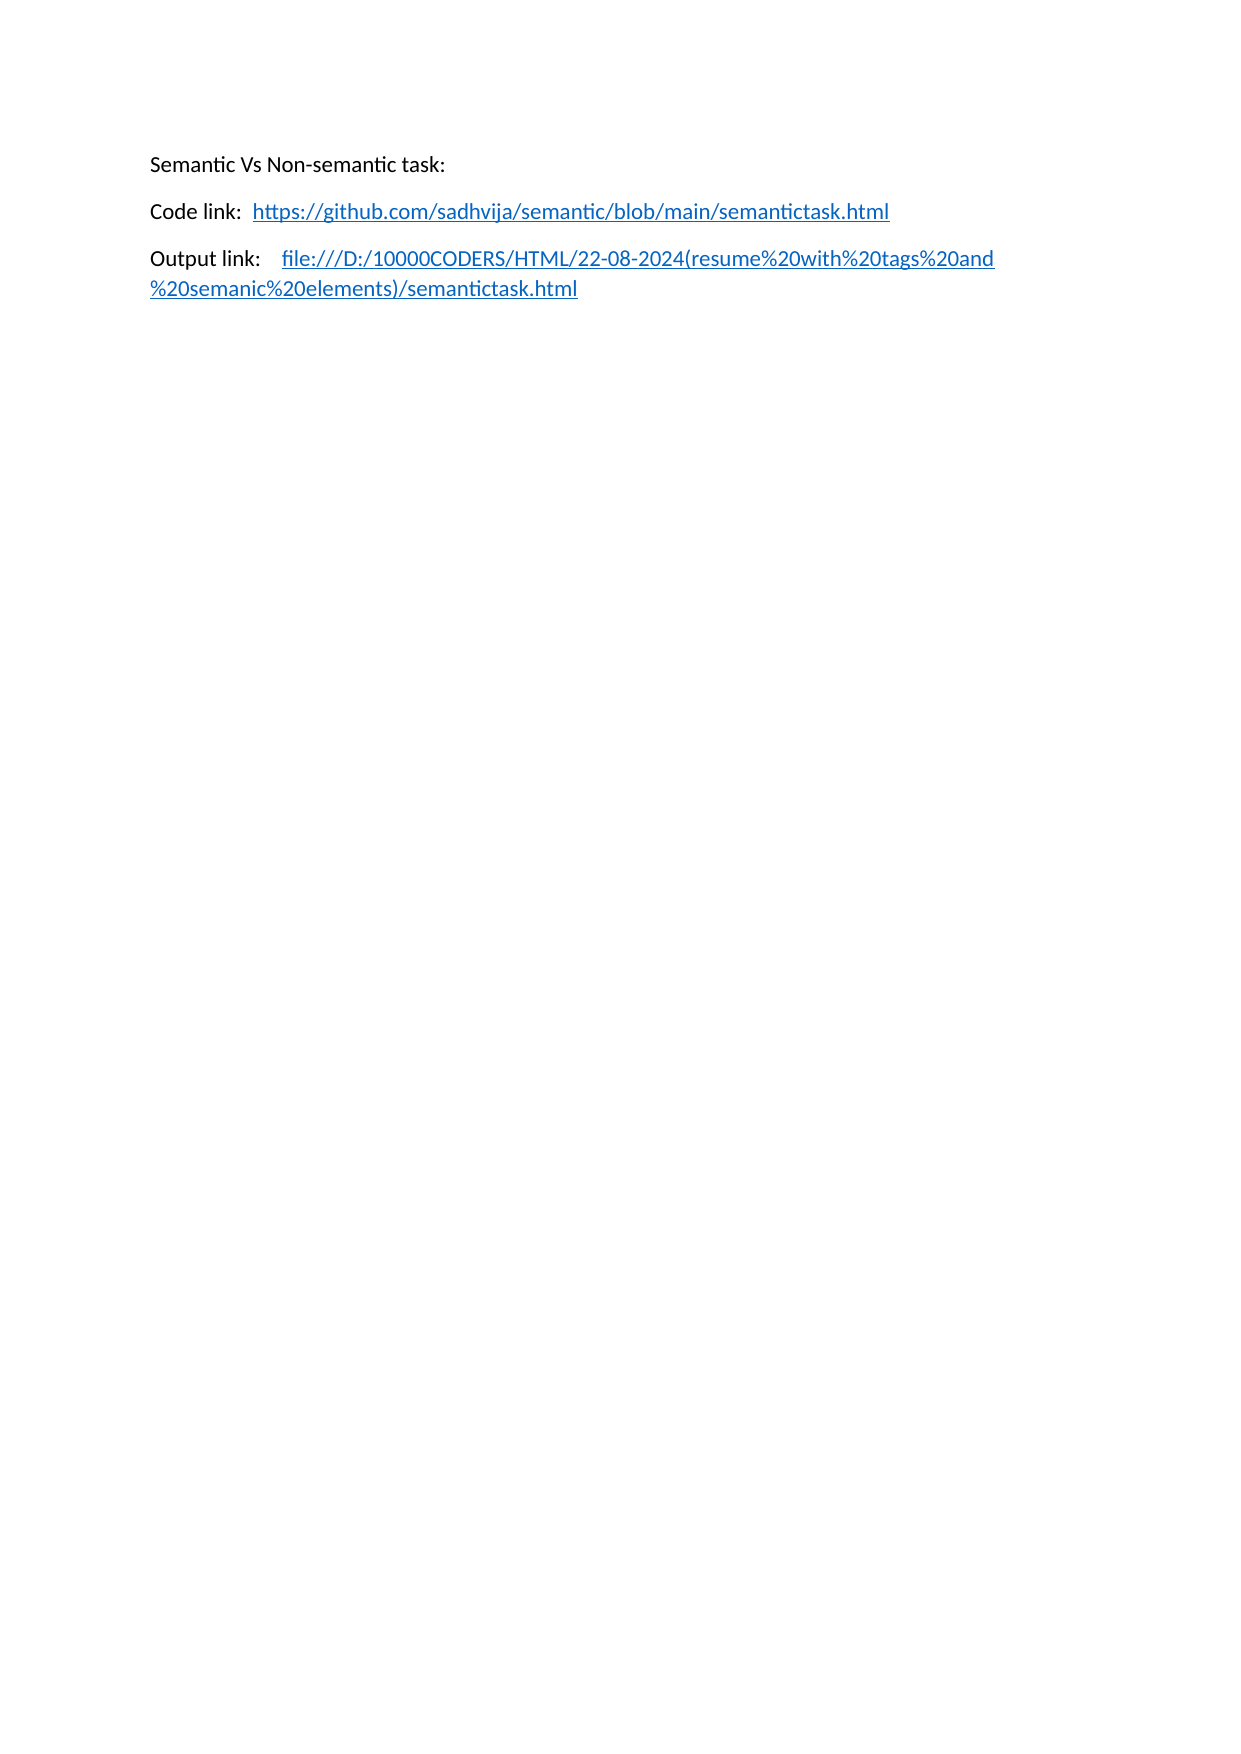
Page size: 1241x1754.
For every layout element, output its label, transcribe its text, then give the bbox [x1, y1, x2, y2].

text Code link: https://github.com/sadhvija/semantic/blob/main/semantictask.html [150, 197, 1090, 225]
text Output link: file:///D:/10000CODERS/HTML/22-08-2024(resume%20with%20tags%20and%20semanic%20elements)/semantictask.html [150, 244, 1090, 302]
text Semantic Vs Non-semantic task: [150, 150, 1090, 178]
